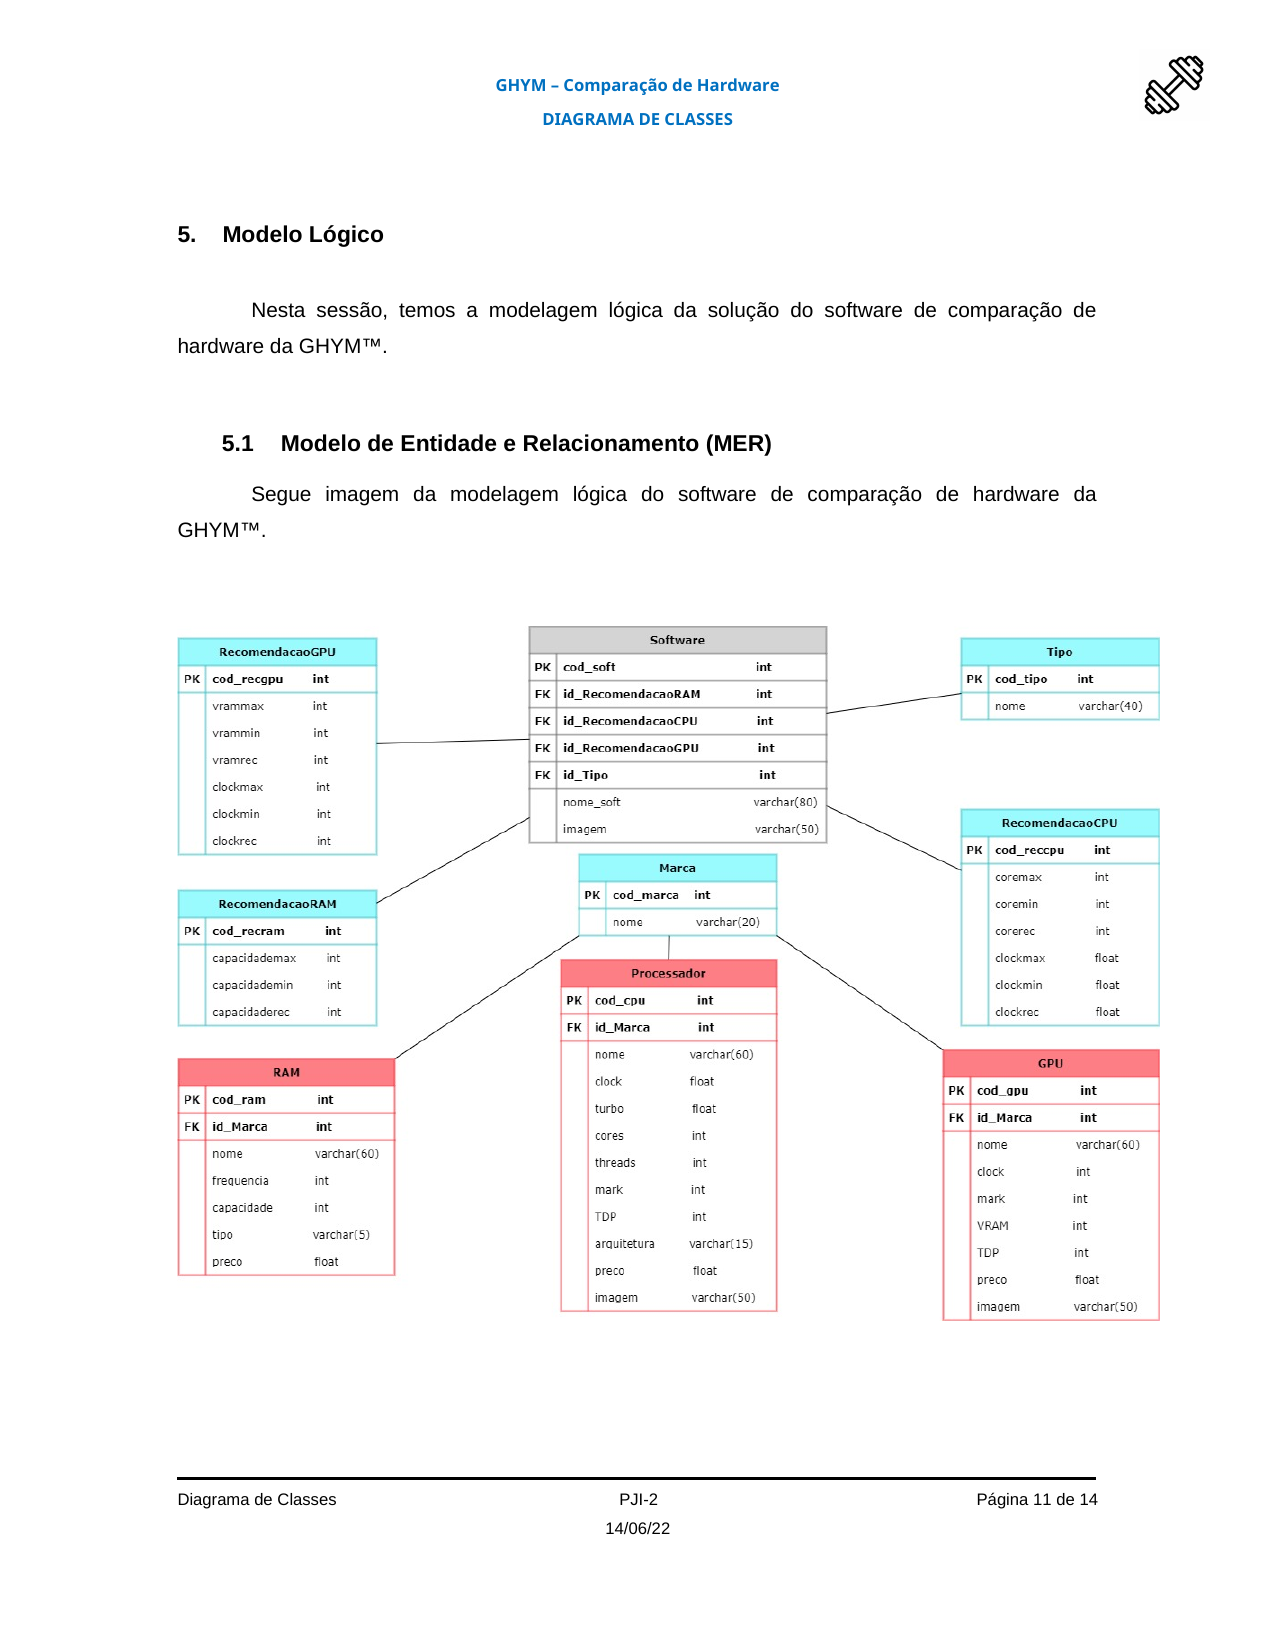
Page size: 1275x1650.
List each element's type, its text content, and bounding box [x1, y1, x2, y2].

picture [1138, 49, 1210, 121]
picture [177, 626, 1160, 1321]
text Segue imagem da modelagem lógica do software de comparação de hardware da GHYM™. [177, 482, 1098, 542]
subtitle Modelo de Entidade e Relacionamento (MER) [222, 430, 1098, 457]
subtitle Modelo Lógico [177, 221, 1098, 247]
text Nesta sessão, temos a modelagem lógica da solução do software de comparação de hardware da GHYM™. [177, 297, 1098, 357]
